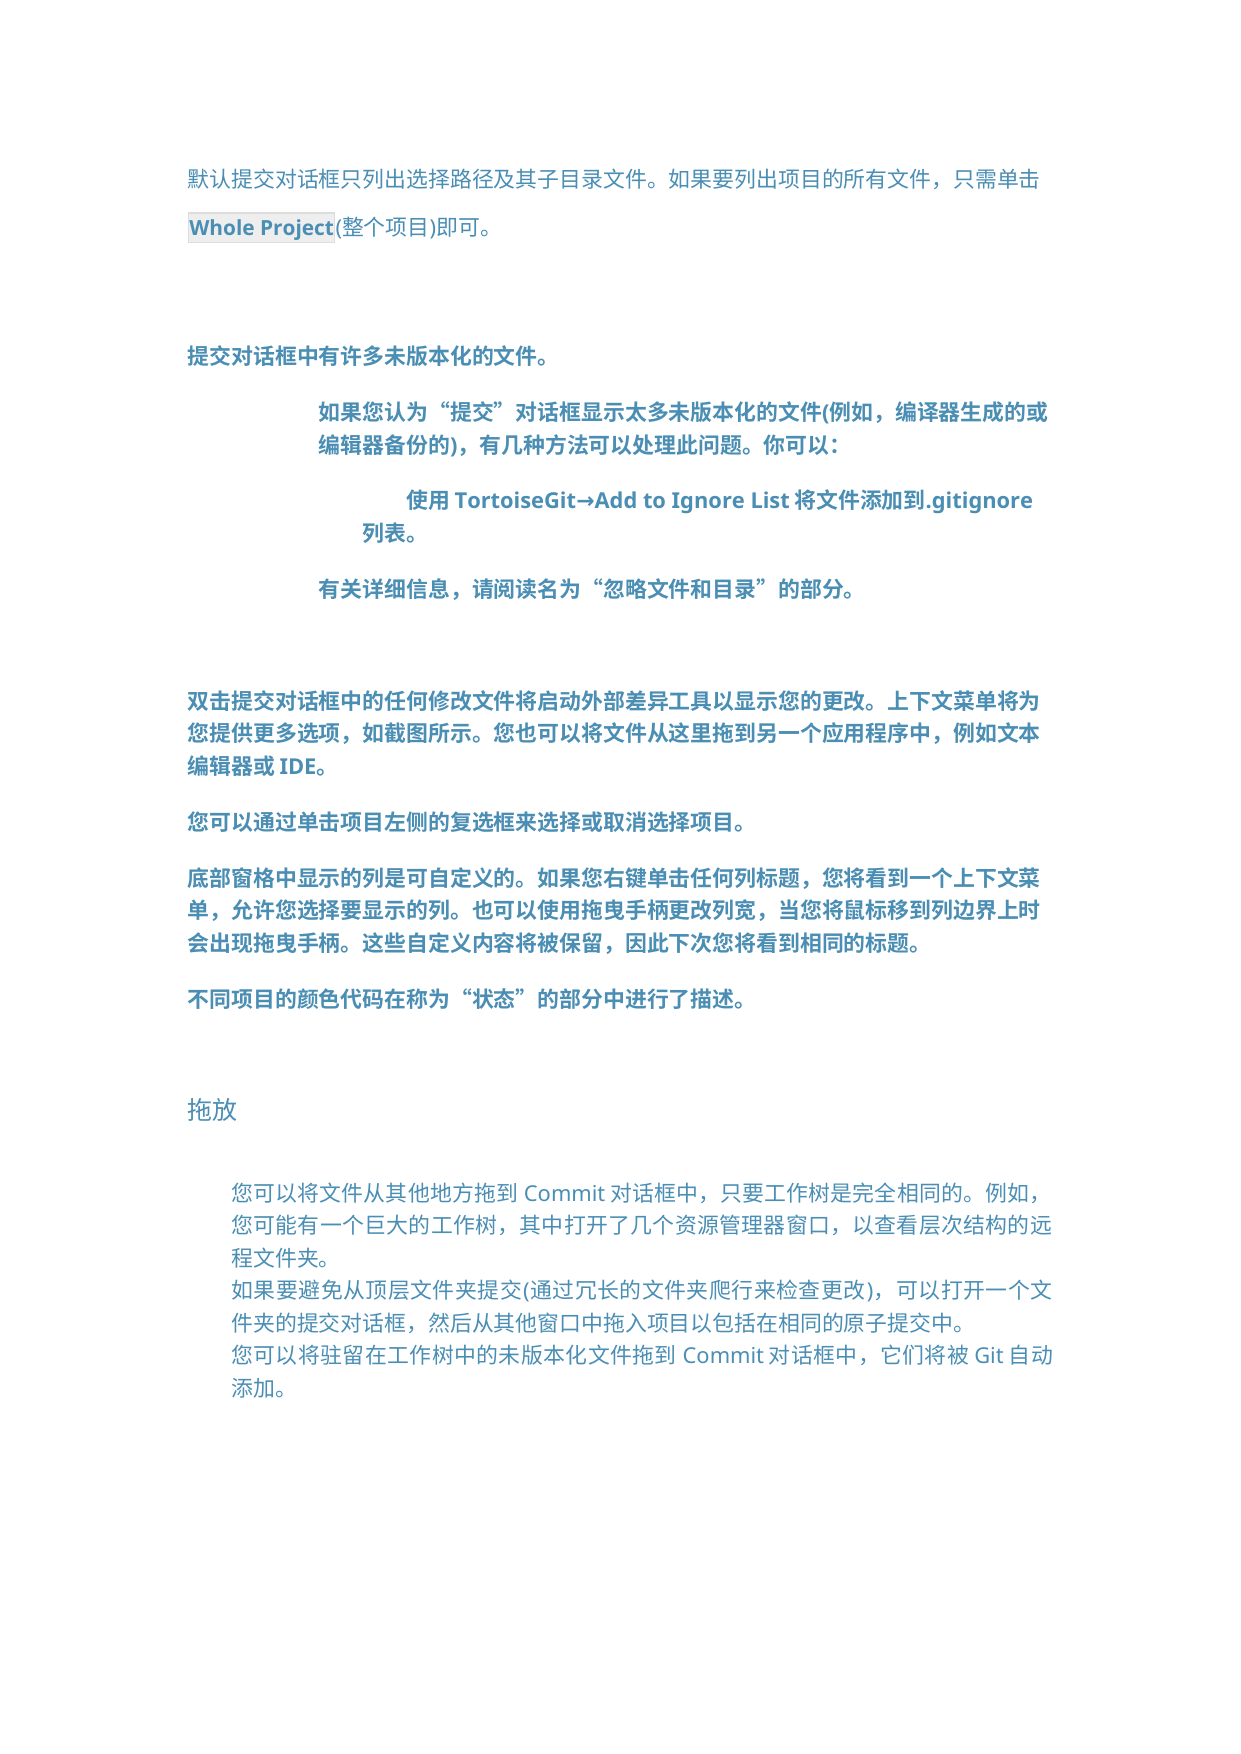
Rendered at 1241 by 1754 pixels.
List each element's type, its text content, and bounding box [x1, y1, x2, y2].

text 有关详细信息，请阅读名为“忽略文件和目录”的部分。 [319, 572, 1053, 604]
text 不同项目的颜色代码在称为“状态”的部分中进行了描述。 [187, 981, 1053, 1014]
text 默认提交对话框只列出选择路径及其子目录文件。如果要列出项目的所有文件，只需单击Whole Project(整个项目)即可。 [187, 162, 1053, 259]
text 如果要避免从顶层文件夹提交(通过冗长的文件夹爬行来检查更改)，可以打开一个文件夹的提交对话框，然后从其他窗口中拖入项目以包括在相同的原子提交中。 [231, 1273, 1053, 1338]
text 您可以将驻留在工作树中的未版本化文件拖到Commit对话框中，它们将被Git自动添加。 [231, 1338, 1053, 1403]
text 提交对话框中有许多未版本化的文件。 [187, 339, 1053, 371]
text 底部窗格中显示的列是可自定义的。如果您右键单击任何列标题，您将看到一个上下文菜单，允许您选择要显示的列。也可以使用拖曳手柄更改列宽，当您将鼠标移到列边界上时会出现拖曳手柄。这些自定义内容将被保留，因此下次您将看到相同的标题。 [187, 860, 1053, 958]
text 您可以通过单击项目左侧的复选框来选择或取消选择项目。 [187, 804, 1053, 837]
text 您可以将文件从其他地方拖到Commit对话框中，只要工作树是完全相同的。例如，您可能有一个巨大的工作树，其中打开了几个资源管理器窗口，以查看层次结构的远程文件夹。 [231, 1176, 1053, 1273]
text 双击提交对话框中的任何修改文件将启动外部差异工具以显示您的更改。上下文菜单将为您提供更多选项，如截图所示。您也可以将文件从这里拖到另一个应用程序中，例如文本编辑器或IDE。 [187, 683, 1053, 781]
text 使用TortoiseGit→Add to Ignore List将文件添加到.gitignore列表。 [362, 483, 1053, 548]
text 如果您认为“提交”对话框显示太多未版本化的文件(例如，编译器生成的或编辑器备份的)，有几种方法可以处理此问题。你可以： [319, 395, 1053, 460]
subtitle 拖放 [187, 1076, 1053, 1141]
